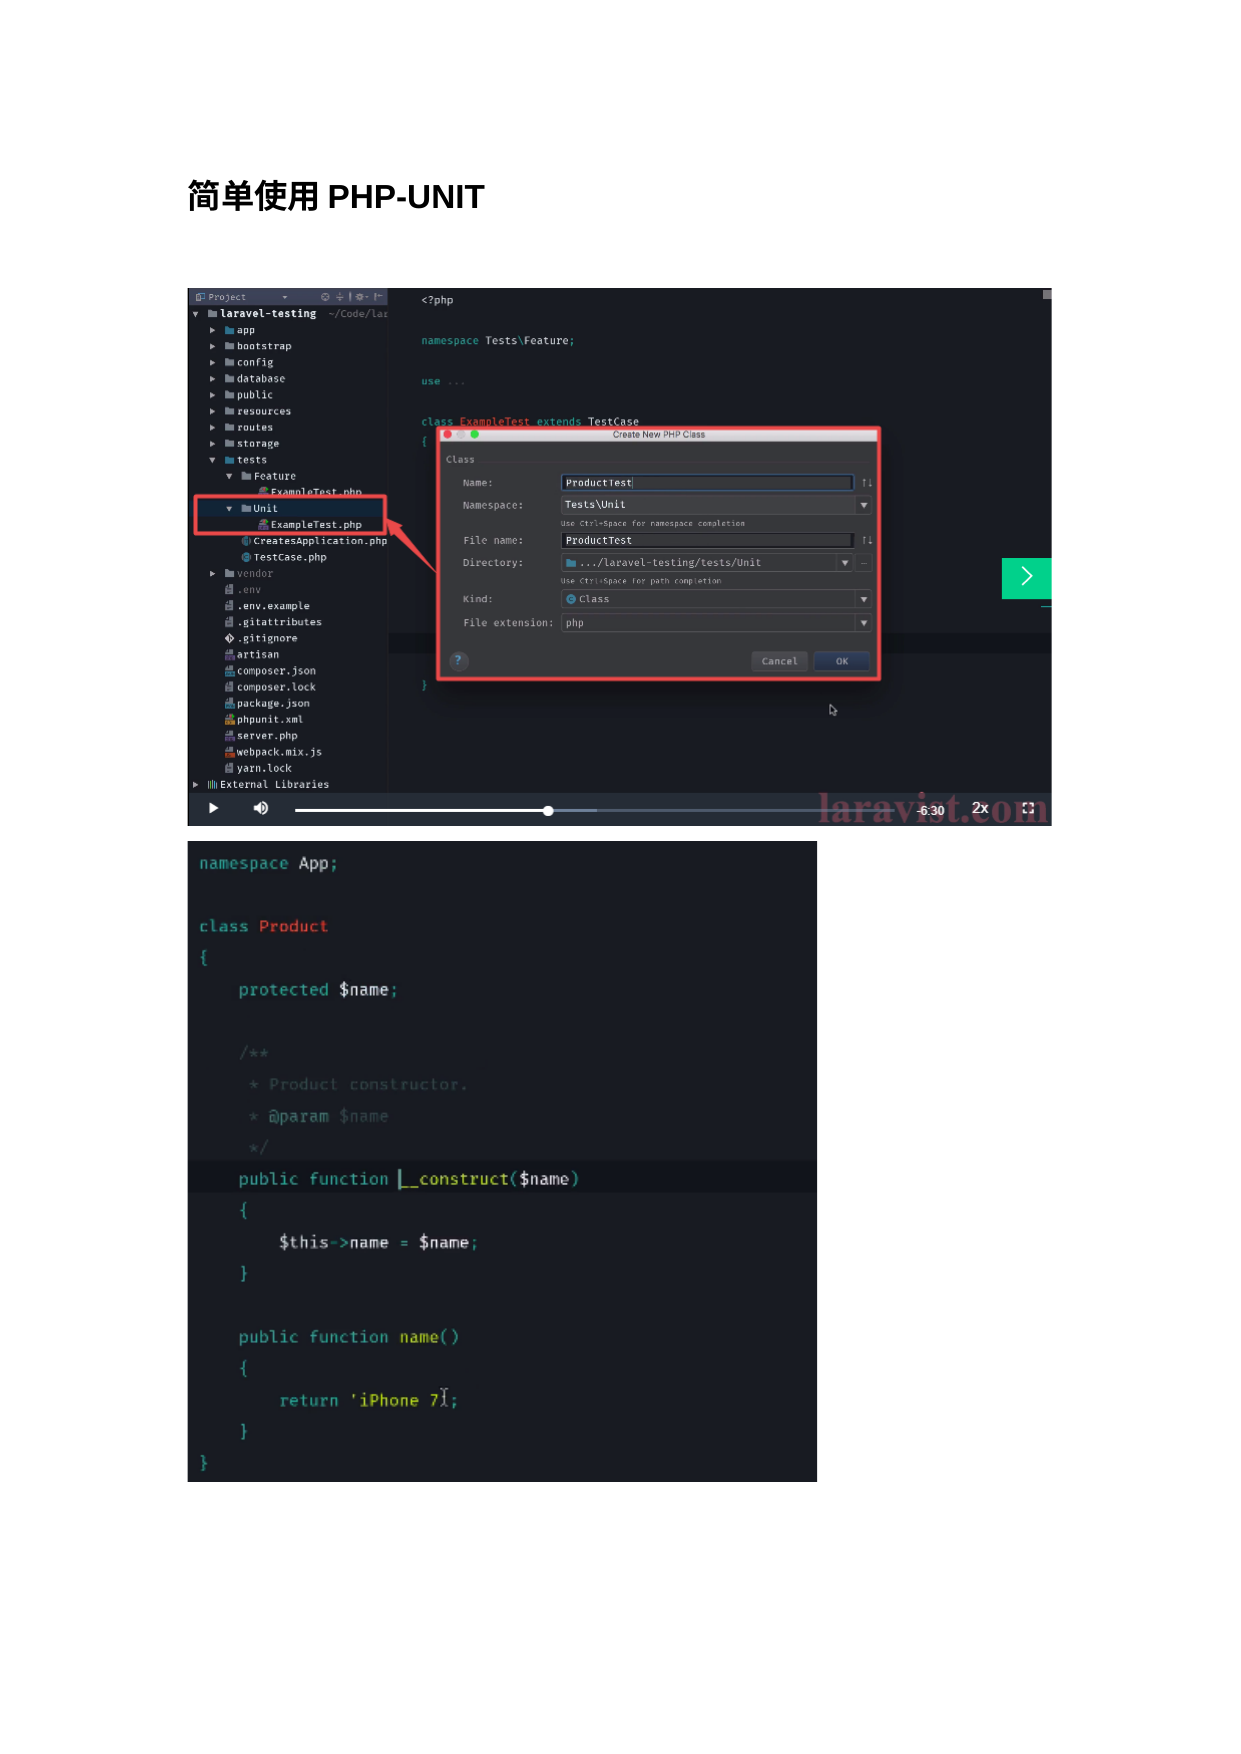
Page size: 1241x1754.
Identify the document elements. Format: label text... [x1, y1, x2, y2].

subtitle 简单使用PHP-UNIT [187, 162, 1053, 227]
picture [187, 841, 818, 1482]
picture [187, 288, 1052, 826]
